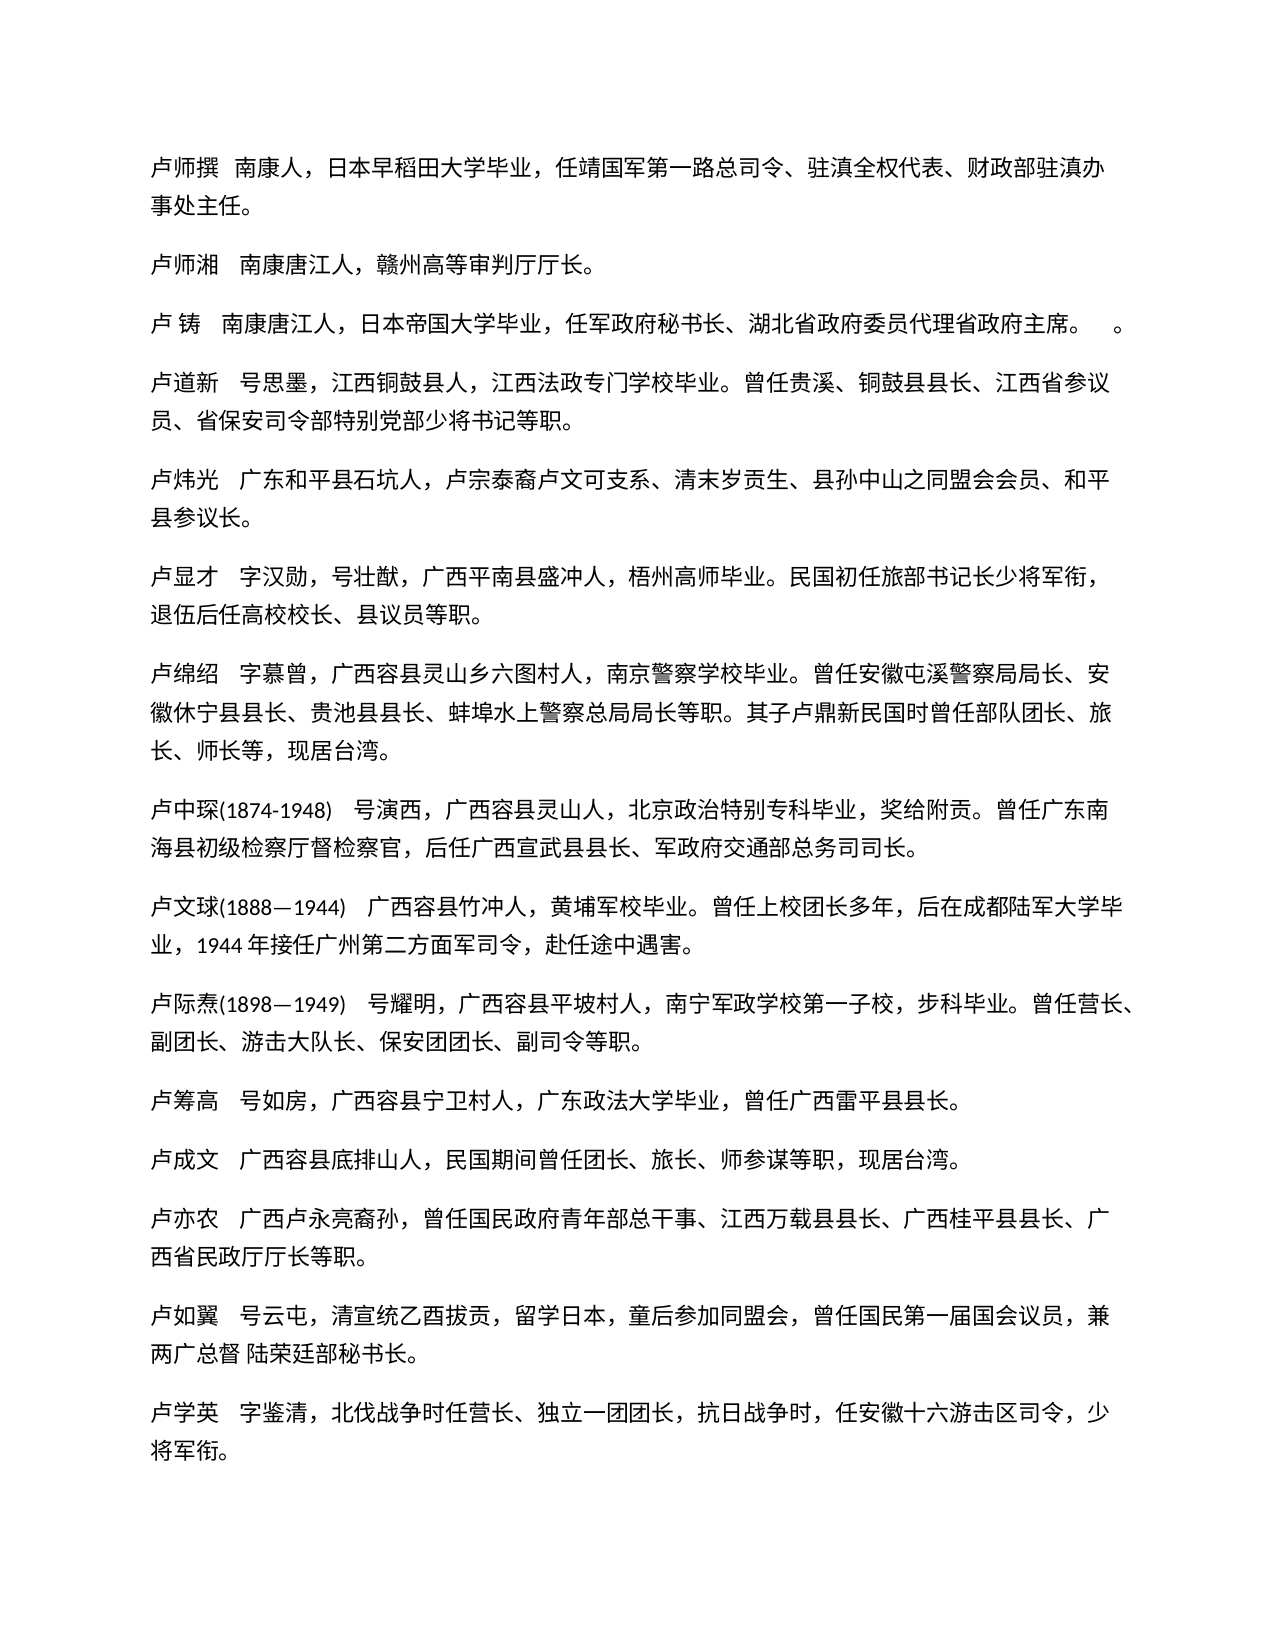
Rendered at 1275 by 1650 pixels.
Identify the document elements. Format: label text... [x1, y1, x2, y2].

text 卢 铸 南康唐江人，日本帝国大学毕业，任军政府秘书长、湖北省政府委员代理省政府主席。 。 [150, 306, 1125, 339]
text 卢文球(1888—1944) 广西容县竹冲人，黄埔军校毕业。曾任上校团长多年，后在成都陆军大学毕业，1944年接任广州第二方面军司令，赴任途中遇害。 [150, 888, 1125, 960]
text 卢师撰 南康人，日本早稻田大学毕业，任靖国军第一路总司令、驻滇全权代表、财政部驻滇办事处主任。 [150, 150, 1125, 221]
text 卢亦农 广西卢永亮裔孙，曾任国民政府青年部总干事、江西万载县县长、广西桂平县县长、广西省民政厅厅长等职。 [150, 1201, 1125, 1272]
text 卢如翼 号云屯，清宣统乙酉拔贡，留学日本，童后参加同盟会，曾任国民第一届国会议员，兼两广总督 陆荣廷部秘书长。 [150, 1298, 1125, 1369]
text 卢绵绍 字慕曾，广西容县灵山乡六图村人，南京警察学校毕业。曾任安徽屯溪警察局局长、安徽休宁县县长、贵池县县长、蚌埠水上警察总局局长等职。其子卢鼎新民国时曾任部队团长、旅长、师长等，现居台湾。 [150, 656, 1125, 766]
text 卢师湘 南康唐江人，赣州高等审判厅厅长。 [150, 247, 1125, 280]
text 卢道新 号思墨，江西铜鼓县人，江西法政专门学校毕业。曾任贵溪、铜鼓县县长、江西省参议员、省保安司令部特别党部少将书记等职。 [150, 365, 1125, 436]
text 卢筹高 号如房，广西容县宁卫村人，广东政法大学毕业，曾任广西雷平县县长。 [150, 1083, 1125, 1116]
text 卢成文 广西容县底排山人，民国期间曾任团长、旅长、师参谋等职，现居台湾。 [150, 1142, 1125, 1175]
text 卢炜光 广东和平县石坑人，卢宗泰裔卢文可支系、清末岁贡生、县孙中山之同盟会会员、和平县参议长。 [150, 462, 1125, 533]
text 卢中琛(1874-1948) 号演西，广西容县灵山人，北京政治特别专科毕业，奖给附贡。曾任广东南海县初级检察厅督检察官，后任广西宣武县县长、军政府交通部总务司司长。 [150, 791, 1125, 863]
text 卢学英 字鉴清，北伐战争时任营长、独立一团团长，抗日战争时，任安徽十六游击区司令，少将军衔。 [150, 1395, 1125, 1466]
text 卢显才 字汉勋，号壮猷，广西平南县盛冲人，梧州高师毕业。民国初任旅部书记长少将军衔，退伍后任高校校长、县议员等职。 [150, 559, 1125, 631]
text 卢际焘(1898—1949) 号耀明，广西容县平坡村人，南宁军政学校第一子校，步科毕业。曾任营长、副团长、游击大队长、保安团团长、副司令等职。 [150, 986, 1125, 1057]
